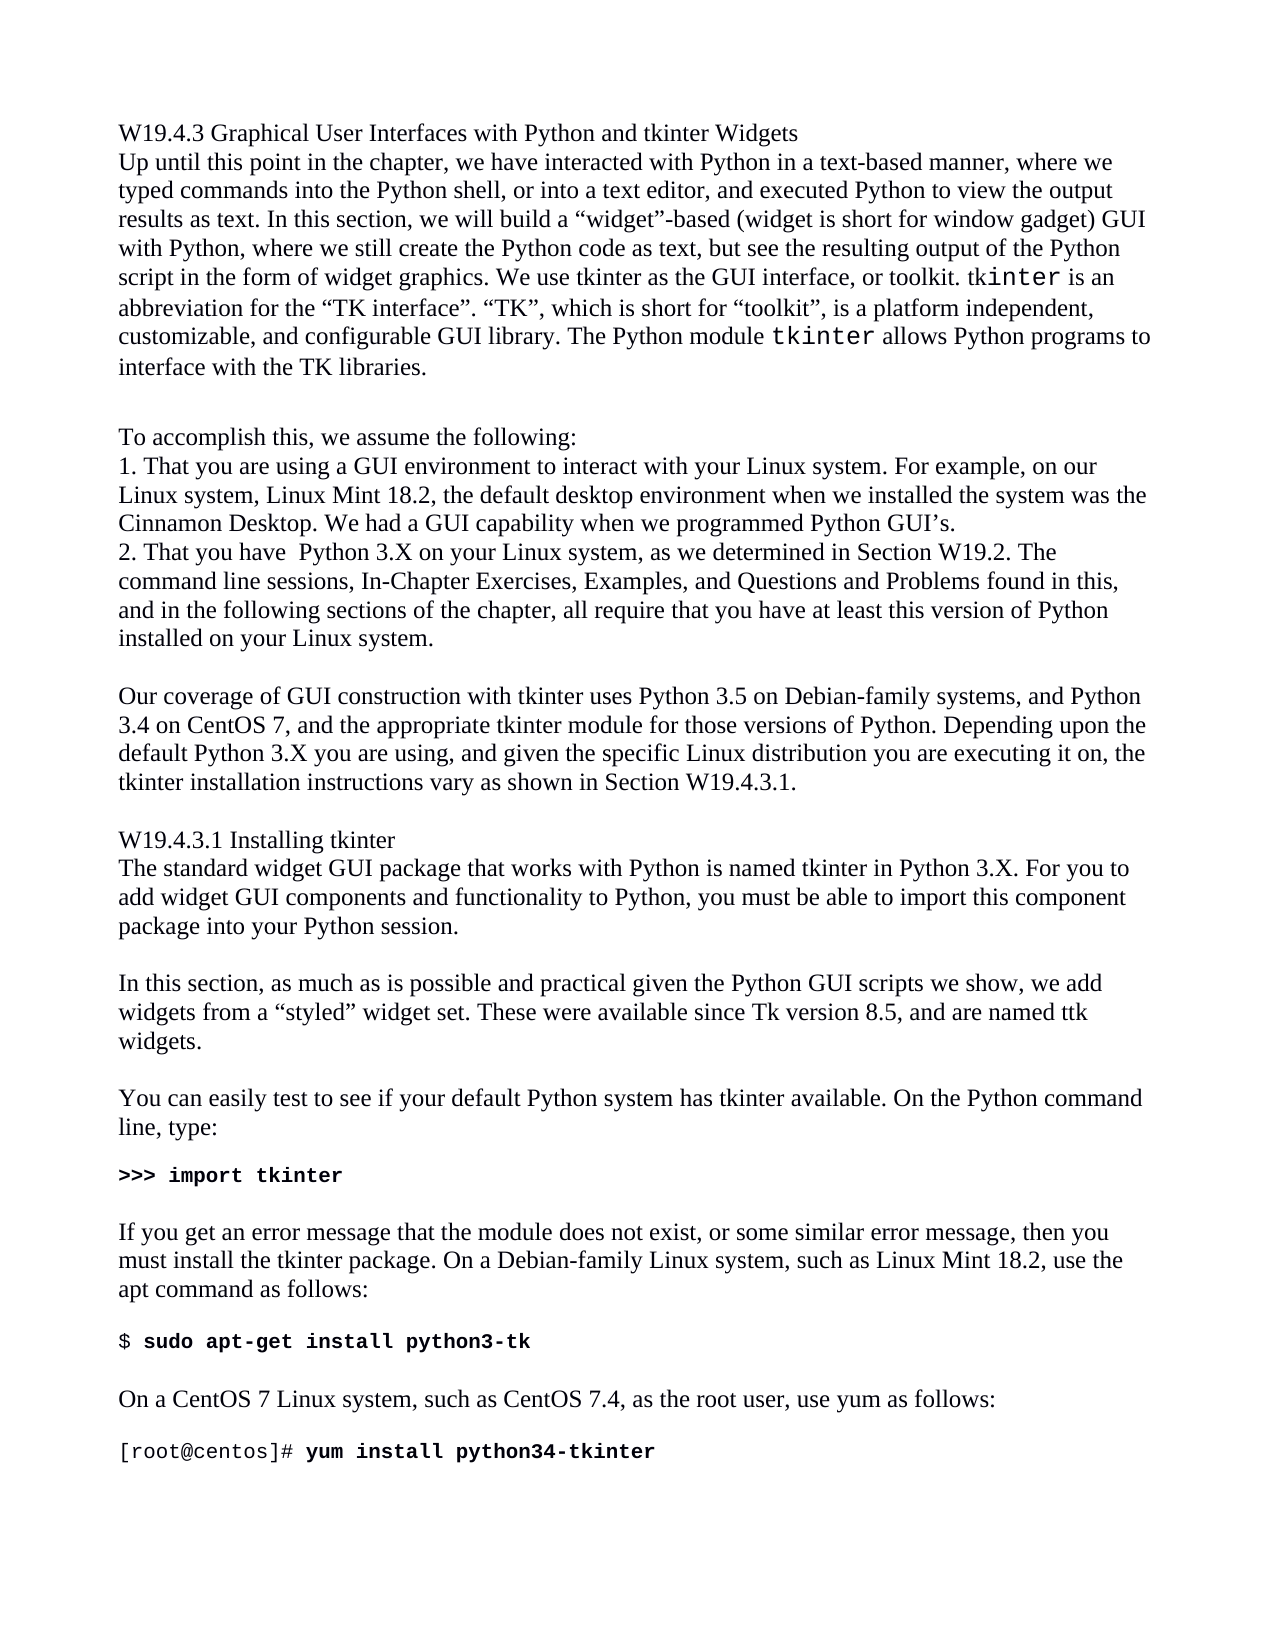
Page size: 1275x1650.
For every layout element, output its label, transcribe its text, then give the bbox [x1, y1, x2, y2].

text W19.4.3.1 Installing tkinter [118, 825, 1157, 853]
text Up until this point in the chapter, we have interacted with Python in a text-based manner, where we typed commands into the Python shell, or into a text editor, and executed Python to view the output results as text. In this section, we will build a “widget”-based (widget is short for window gadget) GUI with Python, where we still create the Python code as text, but see the resulting output of the Python script in the form of widget graphics. We use tkinter as the GUI interface, or toolkit. tkinter is an abbreviation for the “TK interface”. “TK”, which is short for “toolkit”, is a platform independent, customizable, and configurable GUI library. The Python module tkinter allows Python programs to interface with the TK libraries. [118, 147, 1157, 381]
text Our coverage of GUI construction with tkinter uses Python 3.5 on Debian-family systems, and Python 3.4 on CentOS 7, and the appropriate tkinter module for those versions of Python. Depending upon the default Python 3.X you are using, and given the specific Linux distribution you are executing it on, the tkinter installation instructions vary as shown in Section W19.4.3.1. [118, 681, 1157, 796]
text To accomplish this, we assume the following: [118, 422, 1157, 451]
text On a CentOS 7 Linux system, such as CentOS 7.4, as the root user, use yum as follows: [118, 1384, 1157, 1412]
text 1. That you are using a GUI environment to interact with your Linux system. For example, on our Linux system, Linux Mint 18.2, the default desktop environment when we installed the system was the Cinnamon Desktop. We had a GUI capability when we programmed Python GUI’s. [118, 451, 1157, 537]
text The standard widget GUI package that works with Python is named tkinter in Python 3.X. For you to add widget GUI components and functionality to Python, you must be able to import this component package into your Python session. [118, 853, 1157, 940]
text W19.4.3 Graphical User Interfaces with Python and tkinter Widgets [118, 118, 1157, 147]
text $ sudo apt-get install python3-tk [118, 1331, 1157, 1355]
text >>> import tkinter [118, 1165, 1157, 1188]
text 2. That you have Python 3.X on your Linux system, as we determined in Section W19.2. The command line sessions, In-Chapter Exercises, Examples, and Questions and Problems found in this, and in the following sections of the chapter, all require that you have at least this version of Python installed on your Linux system. [118, 537, 1157, 652]
text You can easily test to see if your default Python system has tkinter available. On the Python command line, type: [118, 1083, 1157, 1141]
text [root@centos]# yum install python34-tkinter [118, 1441, 1157, 1465]
text If you get an error message that the module does not exist, or some similar error message, then you must install the tkinter package. On a Debian-family Linux system, such as Linux Mint 18.2, use the apt command as follows: [118, 1217, 1157, 1303]
text In this section, as much as is possible and practical given the Python GUI scripts we show, we add widgets from a “styled” widget set. These were available since Tk version 8.5, and are named ttk widgets. [118, 968, 1157, 1055]
